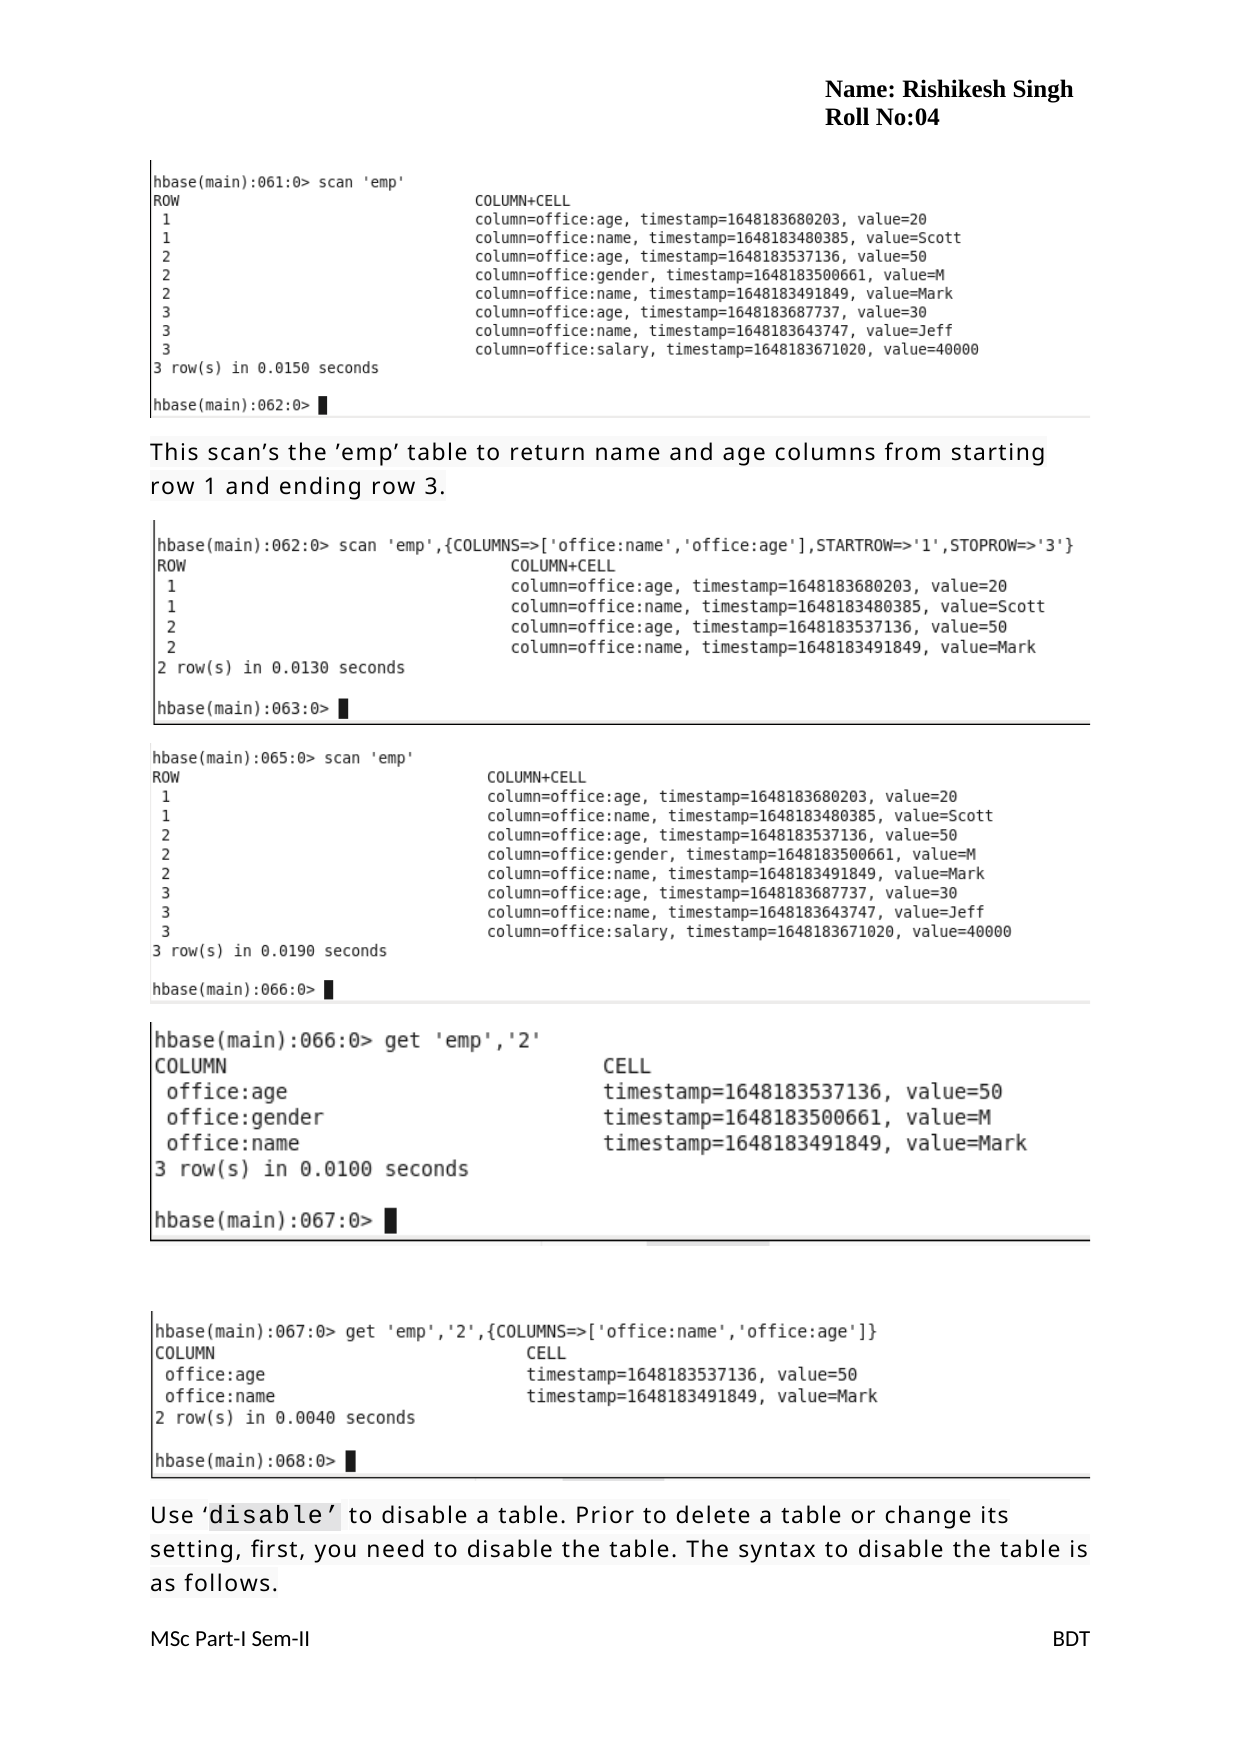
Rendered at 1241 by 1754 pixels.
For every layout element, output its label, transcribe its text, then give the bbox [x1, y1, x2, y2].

text Use ‘disable’ to disable a table. Prior to delete a table or change its setting, first, you need to disable the table. The syntax to disable the table is as follows. [150, 1565, 1090, 1598]
text This scan’s the ’emp’ table to return name and age columns from starting row 1 and ending row 3. [150, 436, 1090, 501]
picture [150, 743, 1091, 1004]
picture [150, 160, 1091, 418]
picture [150, 520, 1091, 725]
text Use ‘disable’ to disable a table. Prior to delete a table or change its setting, first, you need to disable the table. The syntax to disable the table is as follows. [150, 1499, 1090, 1534]
picture [150, 1022, 1091, 1246]
picture [150, 1311, 1091, 1481]
